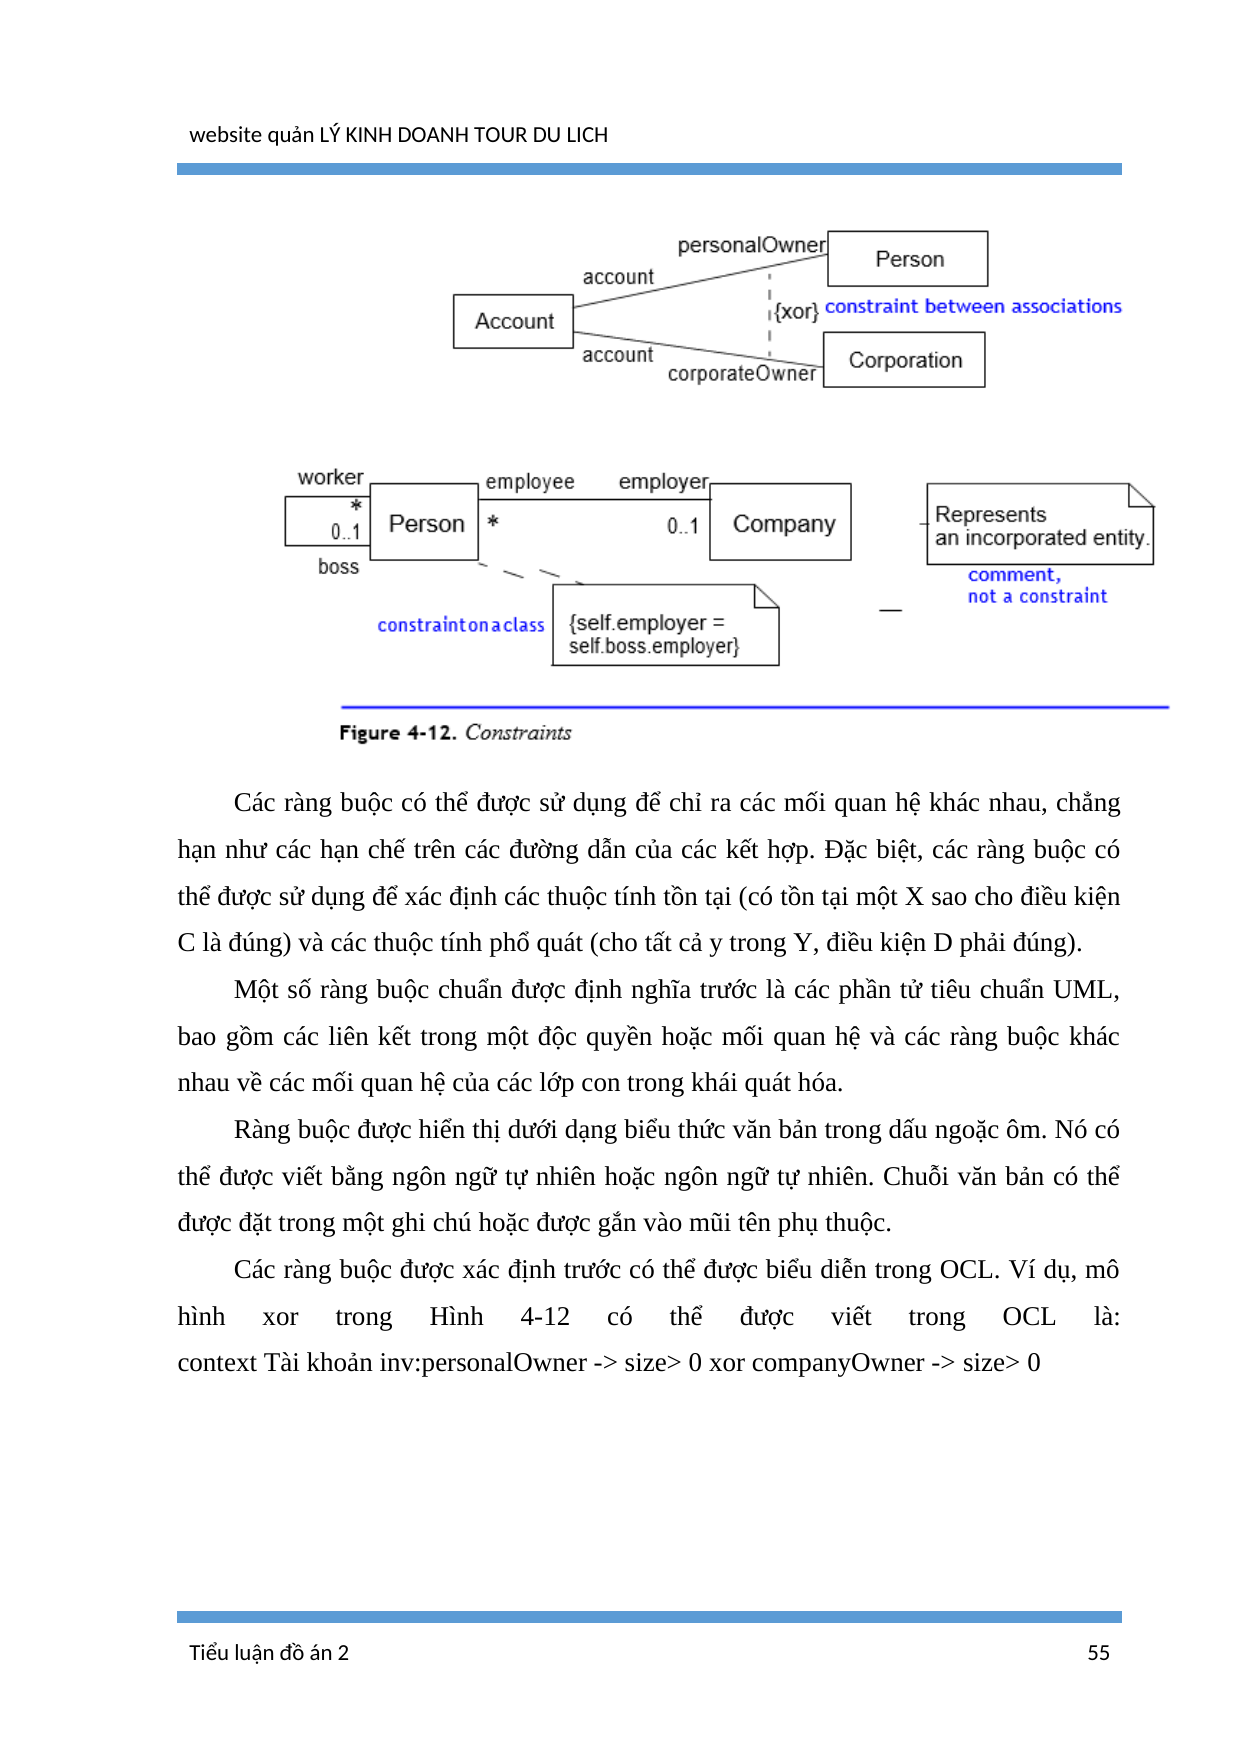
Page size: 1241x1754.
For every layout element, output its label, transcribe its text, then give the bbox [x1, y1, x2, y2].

list Các ràng buộc được xác định trước có thể được biểu diễn trong OCL. Ví dụ, mô hình xor trong Hình 4-12 có thể được viết trong OCL là: context Tài khoản inv:personalOwner -> size> 0 xor companyOwner -> size> 0 [177, 1253, 1122, 1378]
picture [233, 203, 1209, 773]
list Các ràng buộc có thể được sử dụng để chỉ ra các mối quan hệ khác nhau, chẳng hạn như các hạn chế trên các đường dẫn của các kết hợp. Đặc biệt, các ràng buộc có thể được sử dụng để xác định các thuộc tính tồn tại (có tồn tại một X sao cho điều kiện C là đúng) và các thuộc tính phổ quát (cho tất cả y trong Y, điều kiện D phải đúng). [177, 786, 1122, 958]
list Một số ràng buộc chuẩn được định nghĩa trước là các phần tử tiêu chuẩn UML, bao gồm các liên kết trong một độc quyền hoặc mối quan hệ và các ràng buộc khác nhau về các mối quan hệ của các lớp con trong khái quát hóa. [177, 973, 1122, 1098]
list Ràng buộc được hiển thị dưới dạng biểu thức văn bản trong dấu ngoặc ôm. Nó có thể được viết bằng ngôn ngữ tự nhiên hoặc ngôn ngữ tự nhiên. Chuỗi văn bản có thể được đặt trong một ghi chú hoặc được gắn vào mũi tên phụ thuộc. [177, 1113, 1122, 1238]
